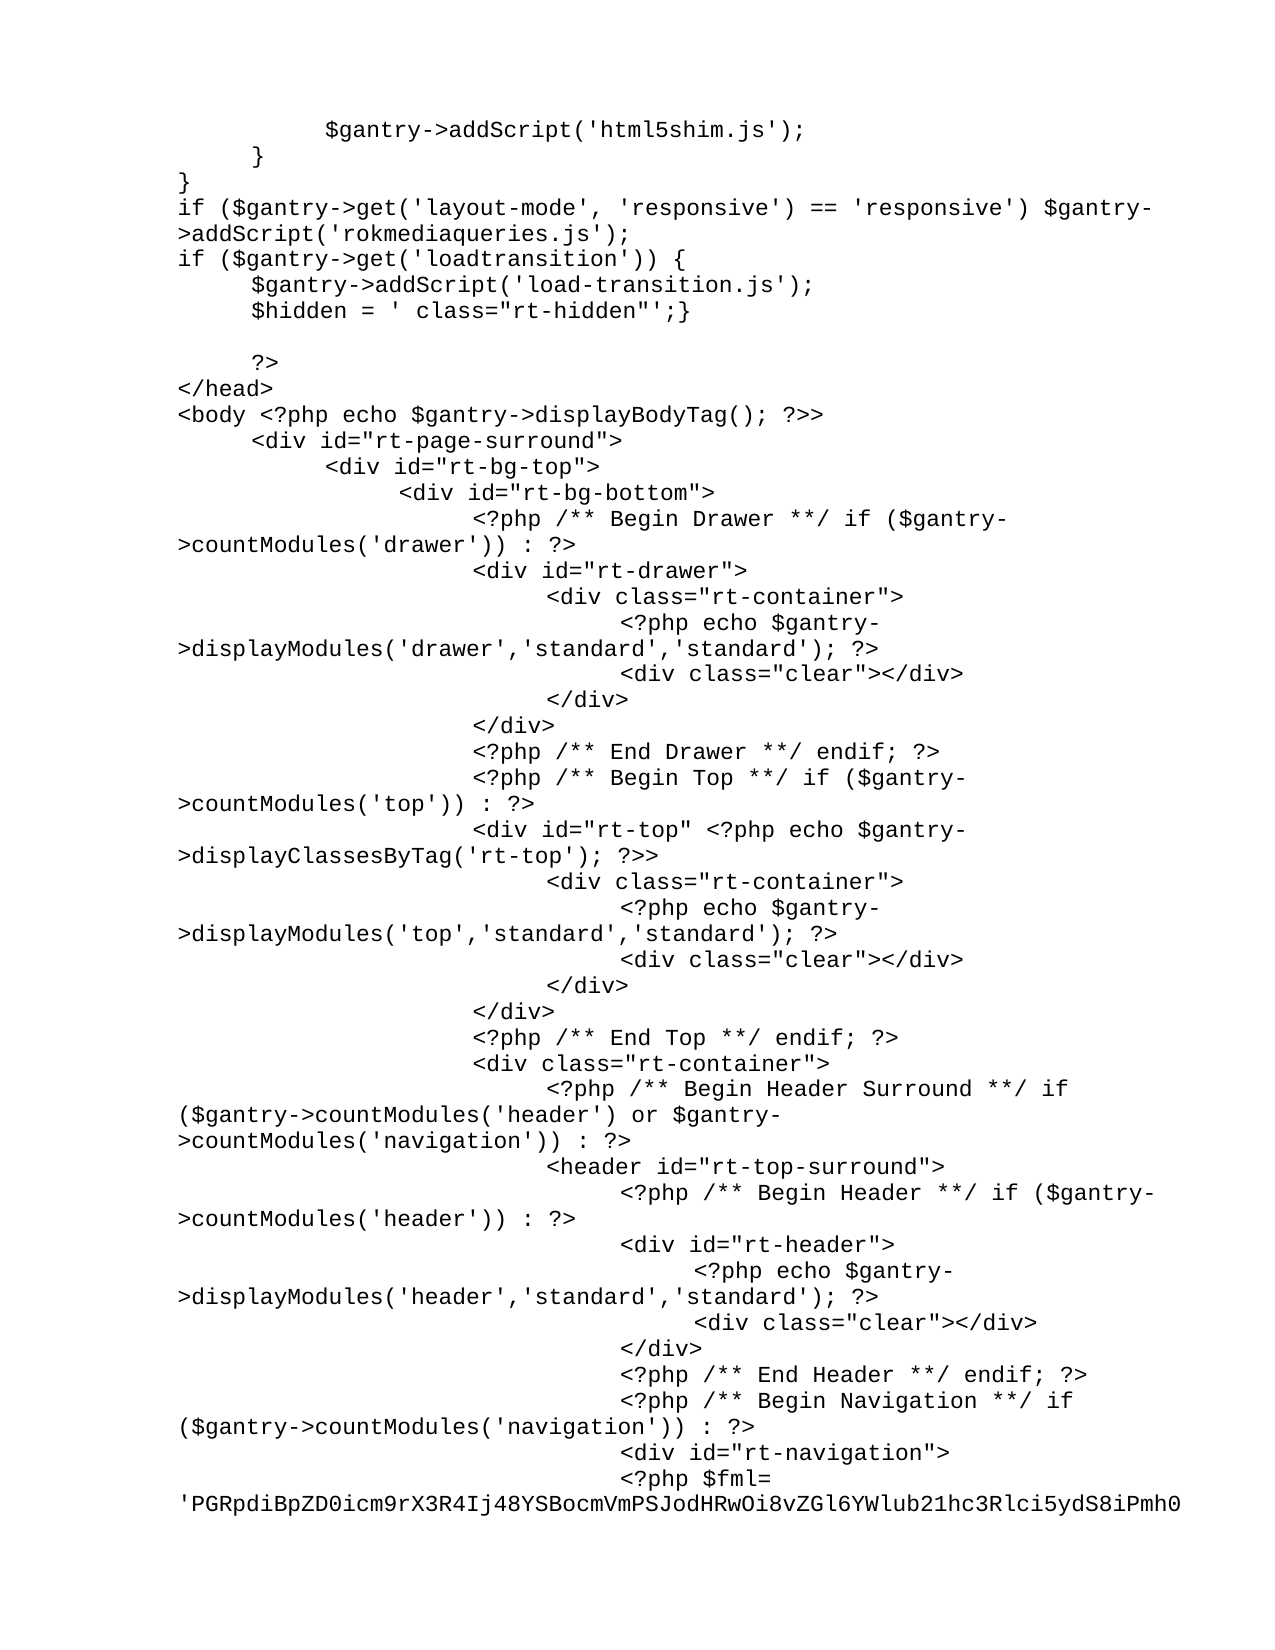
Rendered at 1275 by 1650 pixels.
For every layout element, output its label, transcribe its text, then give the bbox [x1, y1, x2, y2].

text $gantry->addScript('load-transition.js'); [177, 274, 1186, 300]
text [177, 1467, 1186, 1519]
text <div class="rt-container"> [177, 585, 1186, 611]
text <body <?php echo $gantry->displayBodyTag(); ?>> [177, 403, 1186, 429]
text </div> [177, 715, 1186, 741]
text <?php /** Begin Header Surround **/ if ($gantry->countModules('header') or $gantry->countModules('navigation')) : ?> [177, 1078, 1186, 1156]
text <?php /** End Top **/ endif; ?> [177, 1026, 1186, 1052]
text <?php /** End Drawer **/ endif; ?> [177, 741, 1186, 767]
text <div class="clear"></div> [177, 948, 1186, 974]
text <div id="rt-top" <?php echo $gantry->displayClassesByTag('rt-top'); ?>> [177, 818, 1186, 870]
text } [177, 170, 1186, 196]
text $gantry->addScript('html5shim.js'); [177, 118, 1186, 144]
text <div class="rt-container"> [177, 1052, 1186, 1078]
text <div class="rt-container"> [177, 870, 1186, 896]
text <?php /** Begin Top **/ if ($gantry->countModules('top')) : ?> [177, 767, 1186, 818]
text </div> [177, 974, 1186, 1000]
text <div id="rt-bg-bottom"> [177, 481, 1186, 507]
text <?php /** Begin Drawer **/ if ($gantry->countModules('drawer')) : ?> [177, 507, 1186, 559]
text <?php echo $gantry->displayModules('header','standard','standard'); ?> [177, 1259, 1186, 1311]
text </div> [177, 1000, 1186, 1026]
text } [177, 144, 1186, 170]
text </div> [177, 1337, 1186, 1363]
text <?php /** End Header **/ endif; ?> [177, 1363, 1186, 1389]
text <div id="rt-drawer"> [177, 559, 1186, 585]
text <?php /** Begin Navigation **/ if ($gantry->countModules('navigation')) : ?> [177, 1389, 1186, 1441]
text if ($gantry->get('loadtransition')) { [177, 248, 1186, 274]
text <div id="rt-bg-top"> [177, 455, 1186, 481]
text if ($gantry->get('layout-mode', 'responsive') == 'responsive') $gantry->addScript('rokmediaqueries.js'); [177, 196, 1186, 248]
text <?php /** Begin Header **/ if ($gantry->countModules('header')) : ?> [177, 1182, 1186, 1233]
text </head> [177, 377, 1186, 403]
text <div class="clear"></div> [177, 1311, 1186, 1337]
text <div id="rt-navigation"> [177, 1441, 1186, 1467]
text <div id="rt-page-surround"> [177, 429, 1186, 455]
text ?> [177, 352, 1186, 377]
text $hidden = ' class="rt-hidden"';} [177, 300, 1186, 326]
text <div id="rt-header"> [177, 1233, 1186, 1259]
text </div> [177, 689, 1186, 715]
text <?php echo $gantry->displayModules('top','standard','standard'); ?> [177, 896, 1186, 948]
text <div class="clear"></div> [177, 663, 1186, 689]
text <header id="rt-top-surround"> [177, 1156, 1186, 1182]
text <?php echo $gantry->displayModules('drawer','standard','standard'); ?> [177, 611, 1186, 663]
